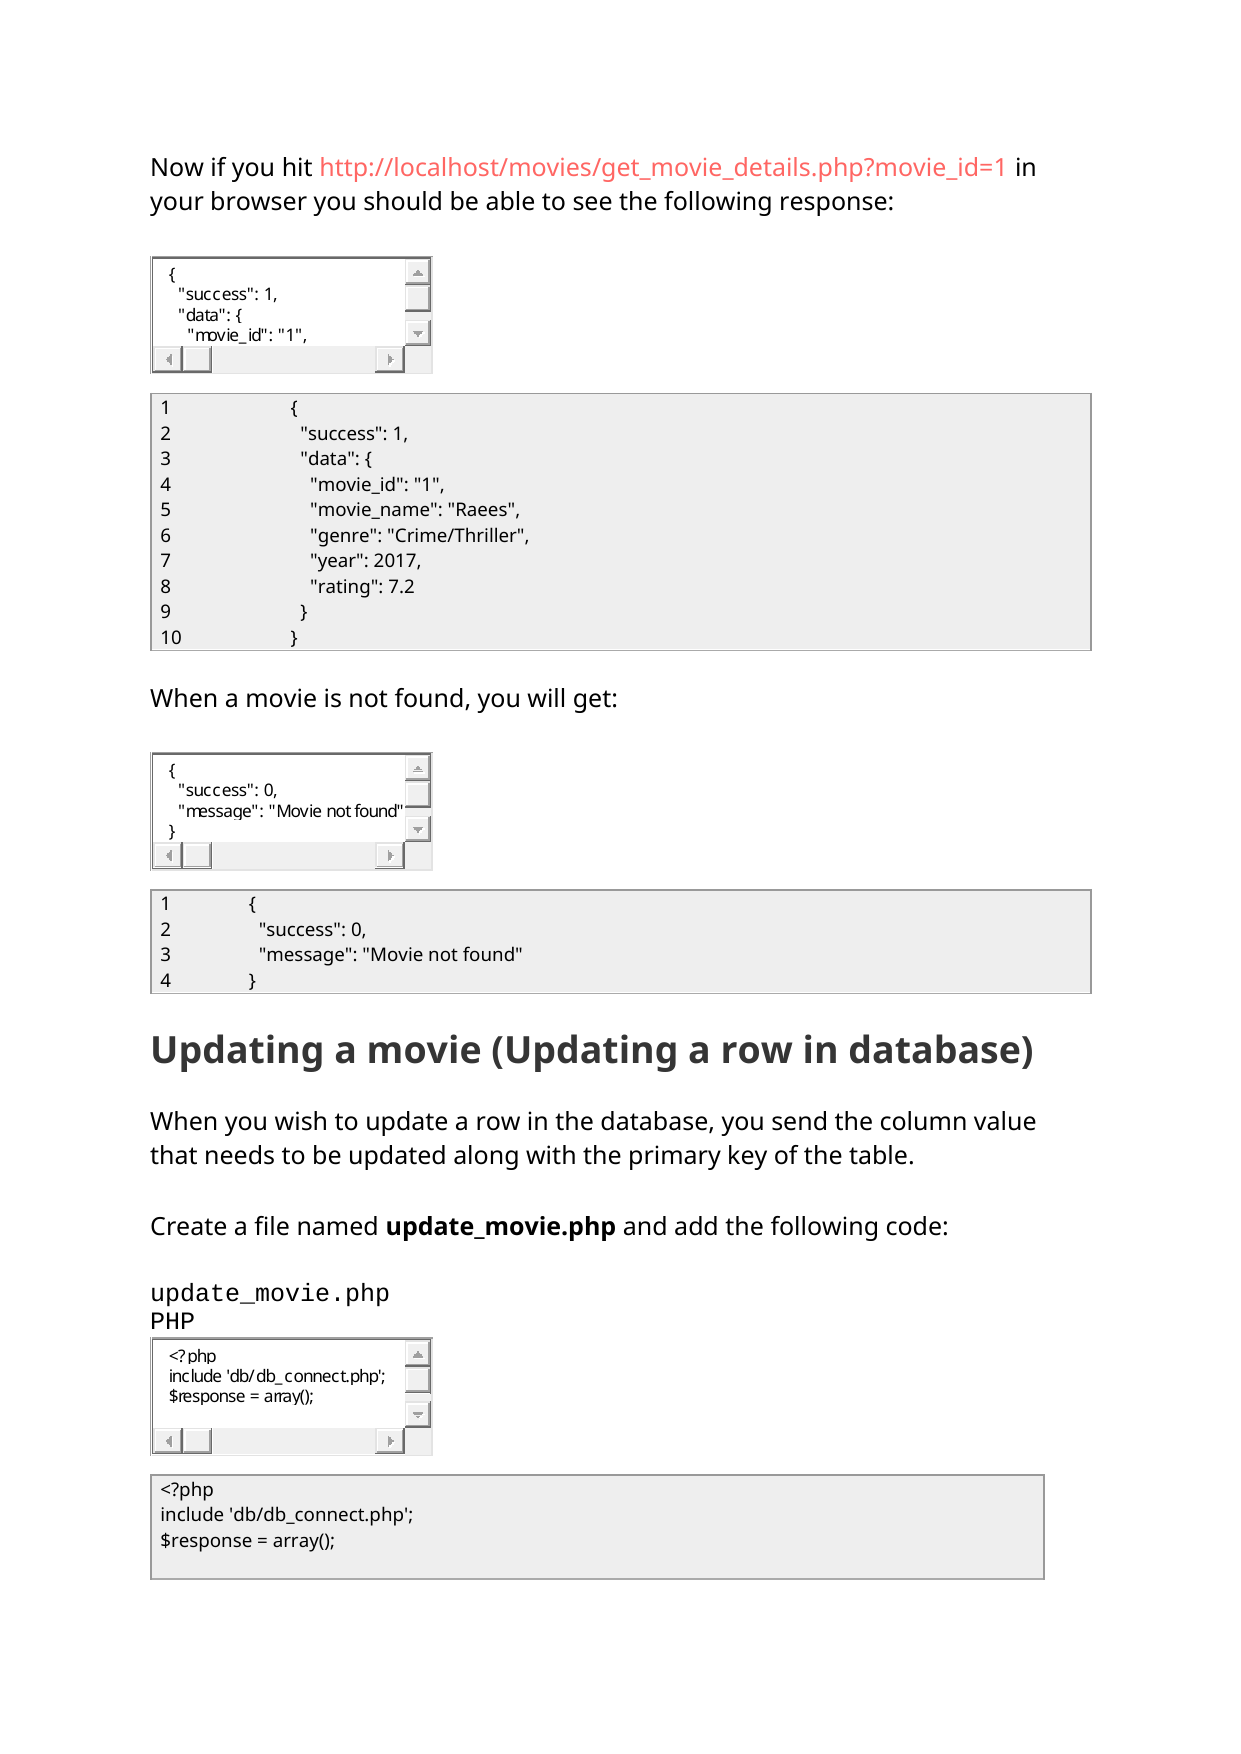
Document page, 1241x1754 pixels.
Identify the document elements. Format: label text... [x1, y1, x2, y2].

text PHP [150, 1309, 1090, 1337]
table_header { "success": 1, "data": { "movie_id": "1", "movie_name": "Raees", "genre": "Crime/Thriller", "year": 2017, "rating": 7.2 } } [281, 394, 1090, 649]
table_header 1 2 3 4 [152, 891, 239, 992]
text When a movie is not found, you will get: [150, 680, 1090, 714]
text Create a file named update_movie.php and add the following code: [150, 1209, 1090, 1243]
table_header { "success": 0, "message": "Movie not found" } [239, 891, 1090, 992]
table_header 1 2 3 4 5 6 7 8 9 10 [152, 394, 281, 649]
text Updating a movie (Updating a row in database) [150, 1023, 1090, 1074]
text Now if you hit http://localhost/movies/get_movie_details.php?movie_id=1 in your browser you should be able to see the following response: [150, 150, 1090, 218]
text update_movie.php [150, 1281, 1090, 1309]
text When you wish to update a row in the database, you send the column value that needs to be updated along with the primary key of the table. [150, 1103, 1090, 1172]
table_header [152, 1476, 1043, 1578]
